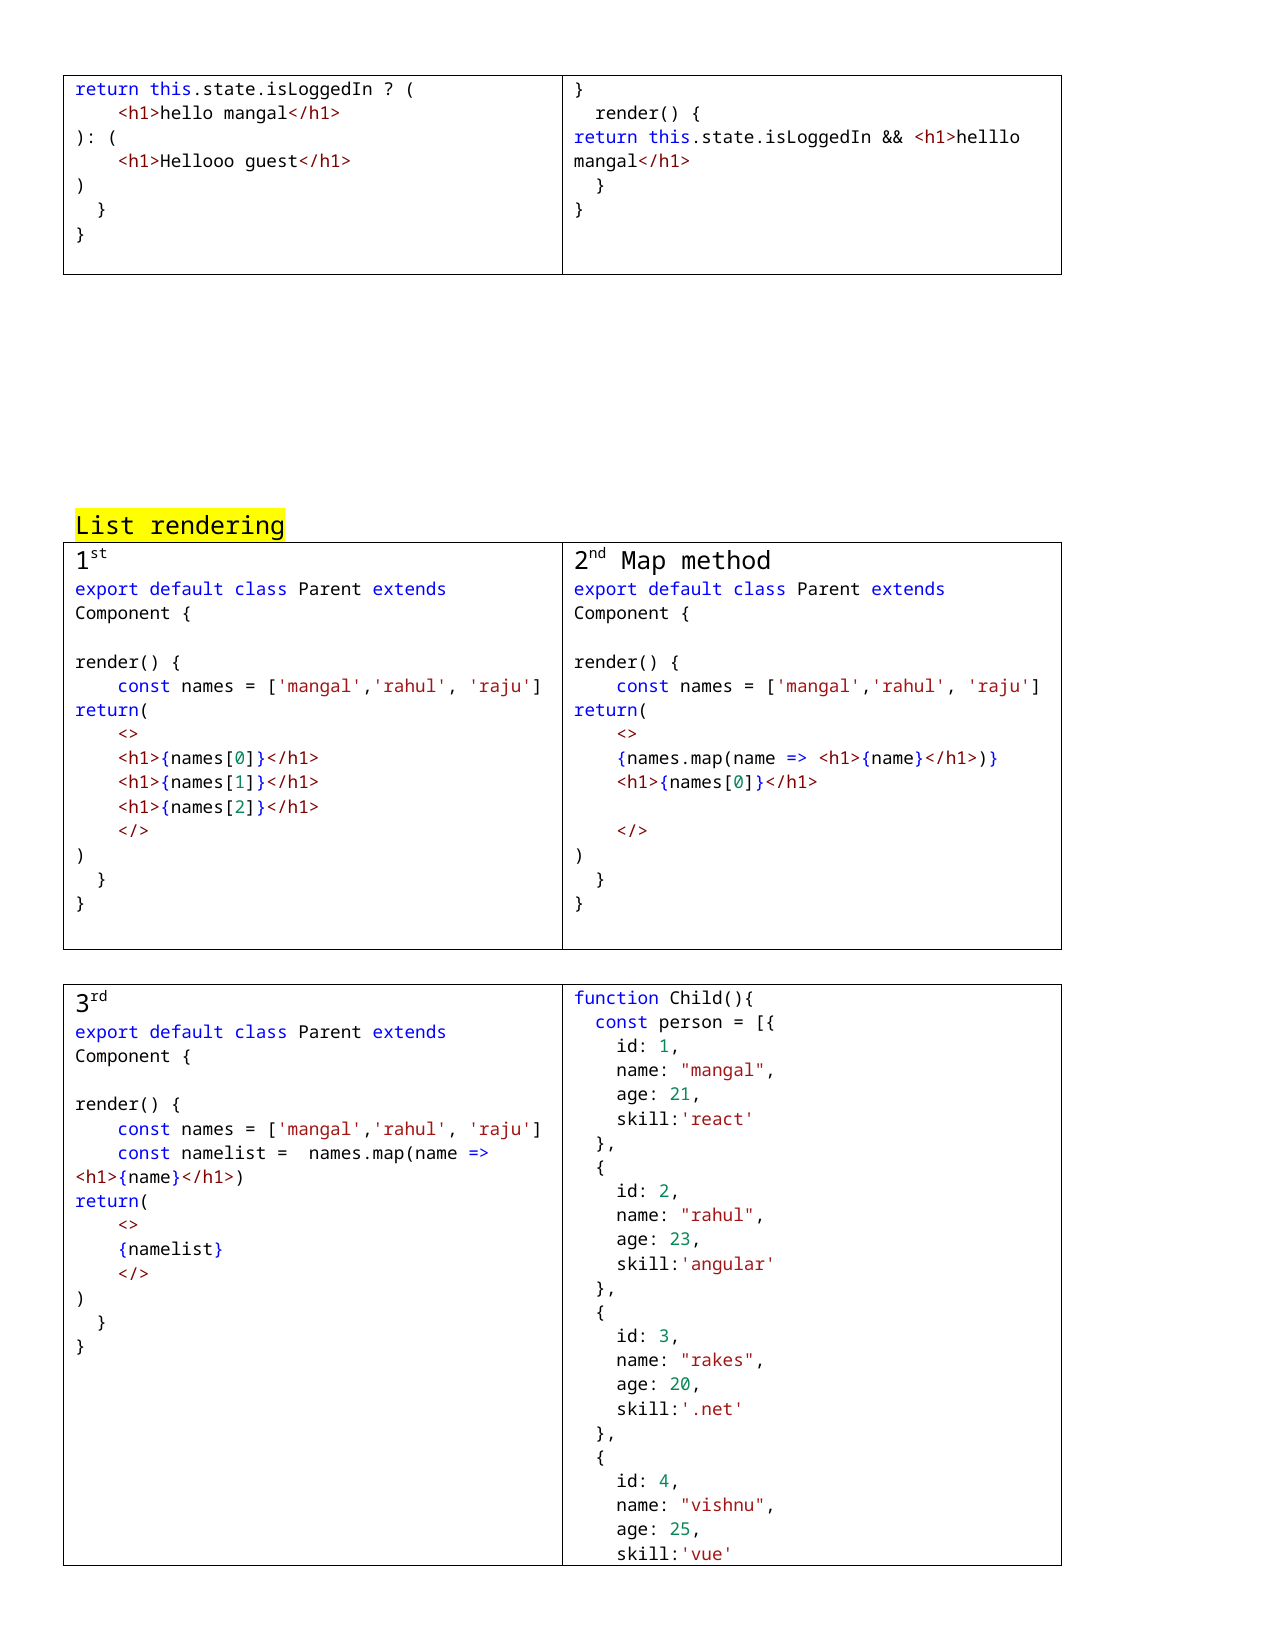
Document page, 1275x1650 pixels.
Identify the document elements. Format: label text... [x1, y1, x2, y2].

table_header 1st export default class Parent extends Component { render() { const names = ['mangal','rahul', 'raju'] return( <> <h1>{names[0]}</h1> <h1>{names[1]}</h1> <h1>{names[2]}</h1> </> ) } } [64, 543, 562, 949]
text List rendering [75, 507, 1200, 542]
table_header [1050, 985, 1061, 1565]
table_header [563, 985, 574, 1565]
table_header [64, 985, 562, 1565]
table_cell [563, 76, 1061, 274]
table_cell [64, 76, 562, 274]
table_header 2nd Map method export default class Parent extends Component { render() { const names = ['mangal','rahul', 'raju'] return( <> {names.map(name => <h1>{name}</h1>)} <h1>{names[0]}</h1> </> ) } } [563, 543, 1061, 949]
